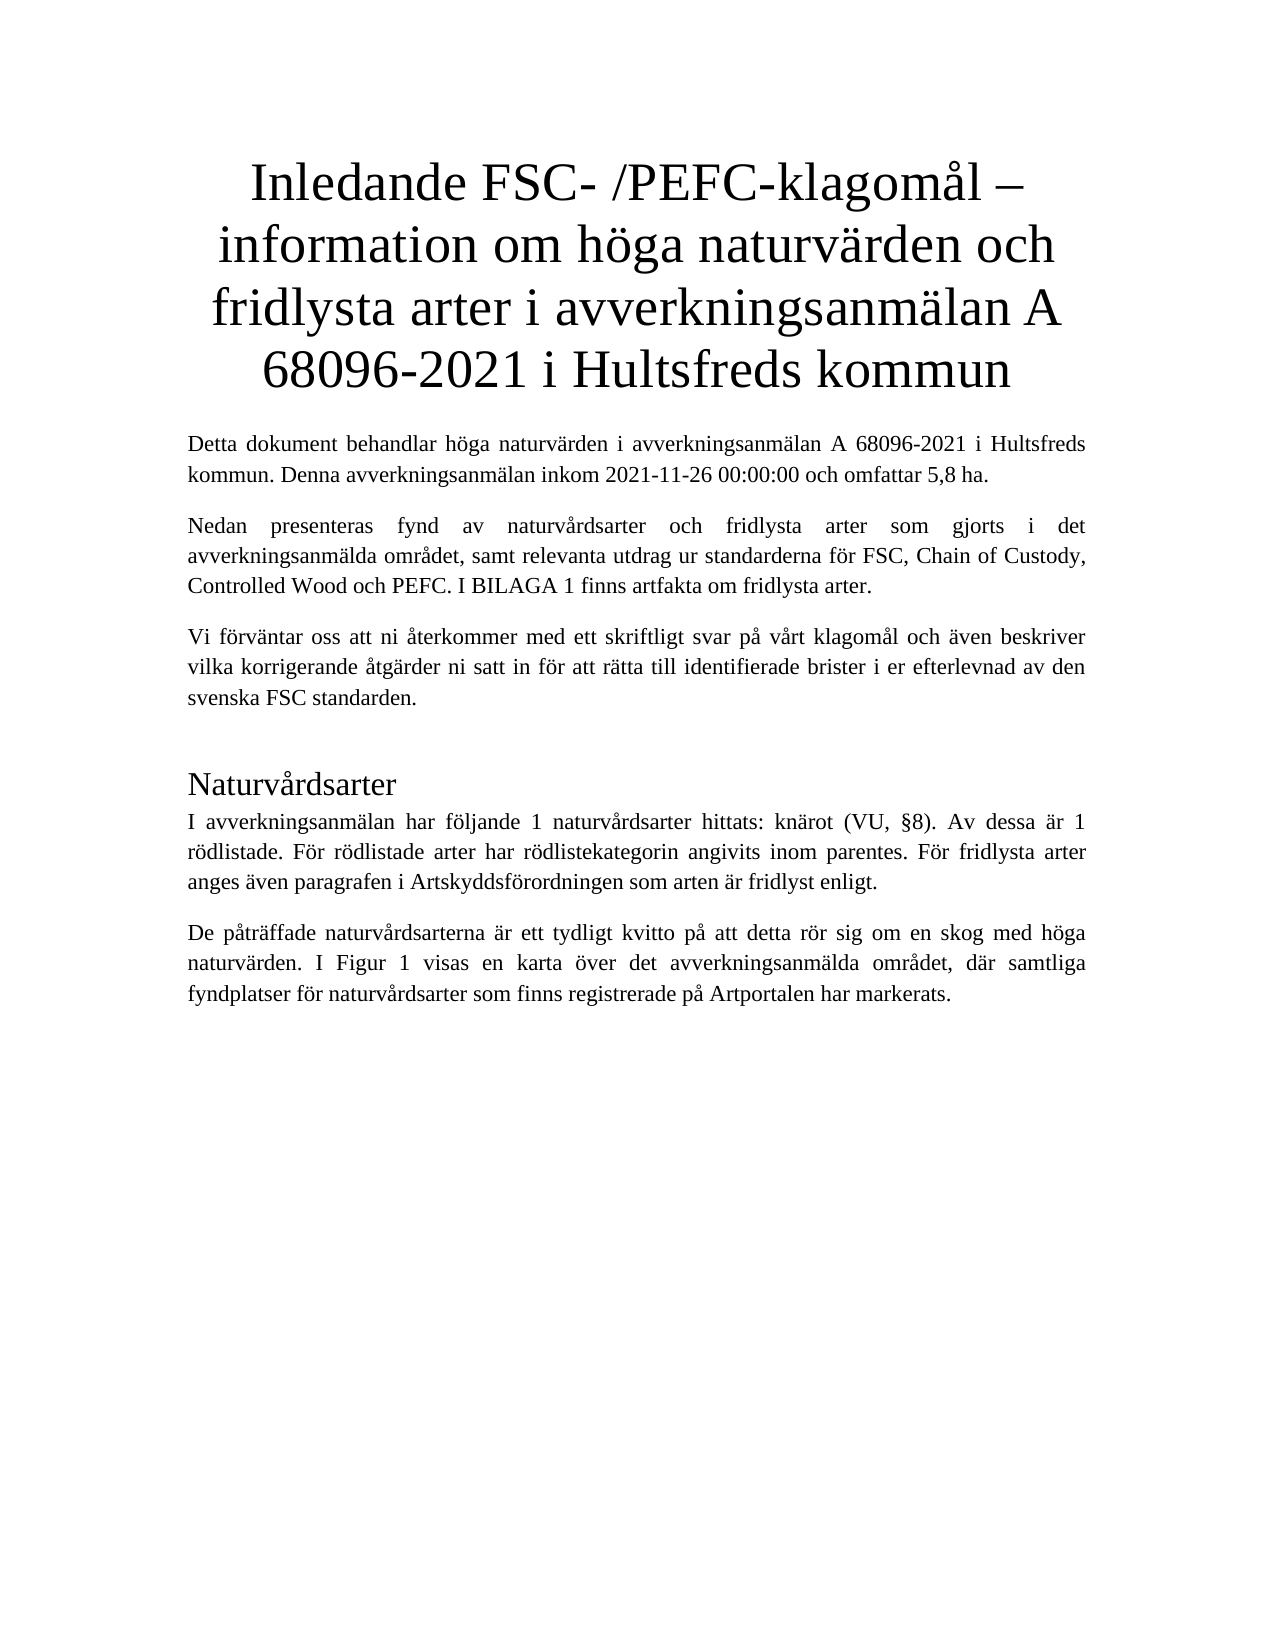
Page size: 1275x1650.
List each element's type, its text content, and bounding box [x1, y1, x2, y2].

text I avverkningsanmälan har följande 1 naturvårdsarter hittats: knärot (VU, §8). Av dessa är 1 rödlistade. För rödlistade arter har rödlistekategorin angivits inom parentes. För fridlysta arter anges även paragrafen i Artskyddsförordningen som arten är fridlyst enligt. [187, 808, 1087, 894]
title Inledande FSC- /PEFC-klagomål – information om höga naturvärden och fridlysta arter i avverkningsanmälan A 68096-2021 i Hultsfreds kommun [187, 150, 1087, 399]
text Vi förväntar oss att ni återkommer med ett skriftligt svar på vårt klagomål och även beskriver vilka korrigerande åtgärder ni satt in för att rätta till identifierade brister i er efterlevnad av den svenska FSC standarden. [187, 623, 1087, 710]
text De påträffade naturvårdsarterna är ett tydligt kvitto på att detta rör sig om en skog med höga naturvärden. I Figur 1 visas en karta över det avverkningsanmälda området, där samtliga fyndplatser för naturvårdsarter som finns registrerade på Artportalen har markerats. [187, 919, 1087, 1006]
subtitle Naturvårdsarter [187, 764, 1087, 802]
text Detta dokument behandlar höga naturvärden i avverkningsanmälan A 68096-2021 i Hultsfreds kommun. Denna avverkningsanmälan inkom 2021-11-26 00:00:00 och omfattar 5,8 ha. [187, 430, 1087, 487]
text Nedan presenteras fynd av naturvårdsarter och fridlysta arter som gjorts i det avverkningsanmälda området, samt relevanta utdrag ur standarderna för FSC, Chain of Custody, Controlled Wood och PEFC. I BILAGA 1 finns artfakta om fridlysta arter. [187, 512, 1087, 598]
